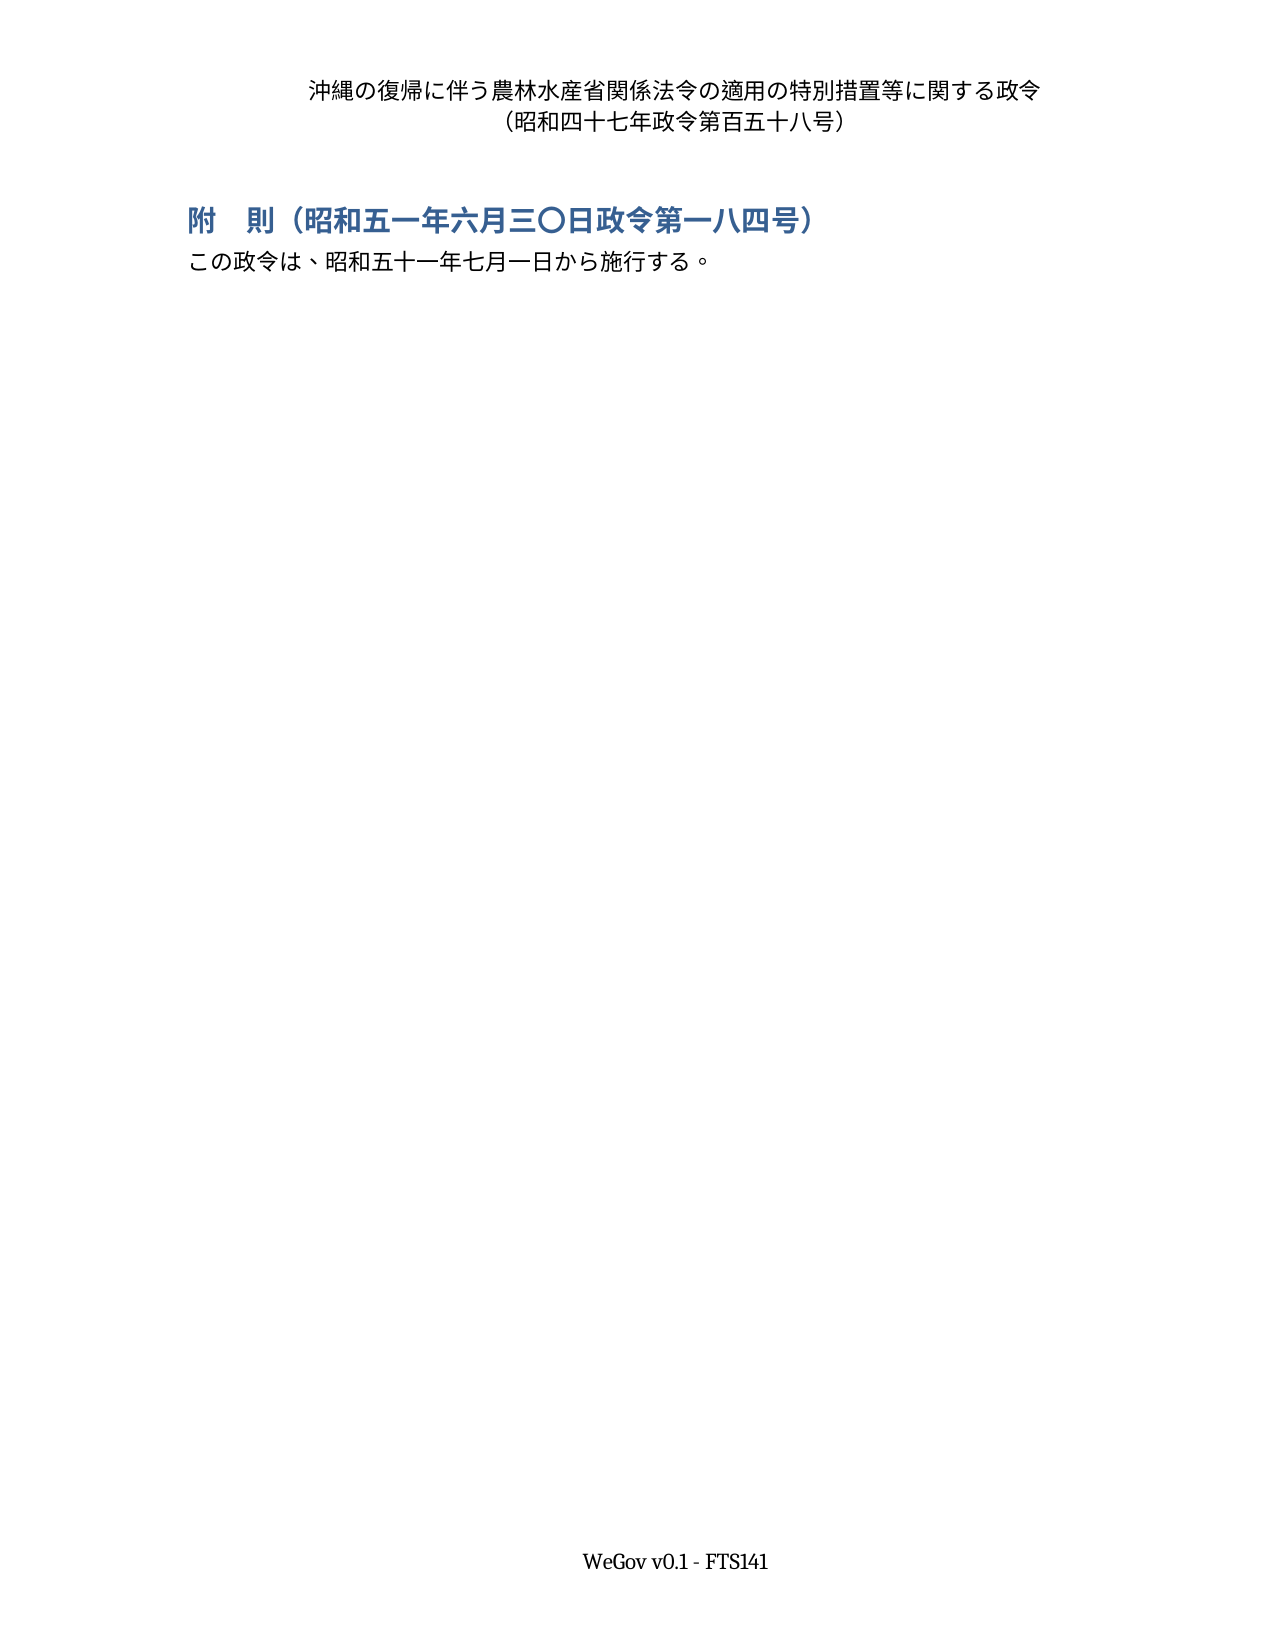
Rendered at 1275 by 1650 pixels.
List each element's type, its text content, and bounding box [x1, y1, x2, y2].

subtitle 附 則（昭和五一年六月三〇日政令第一八四号） [187, 200, 1087, 240]
text この政令は、昭和五十一年七月一日から施行する。 [187, 246, 1087, 277]
